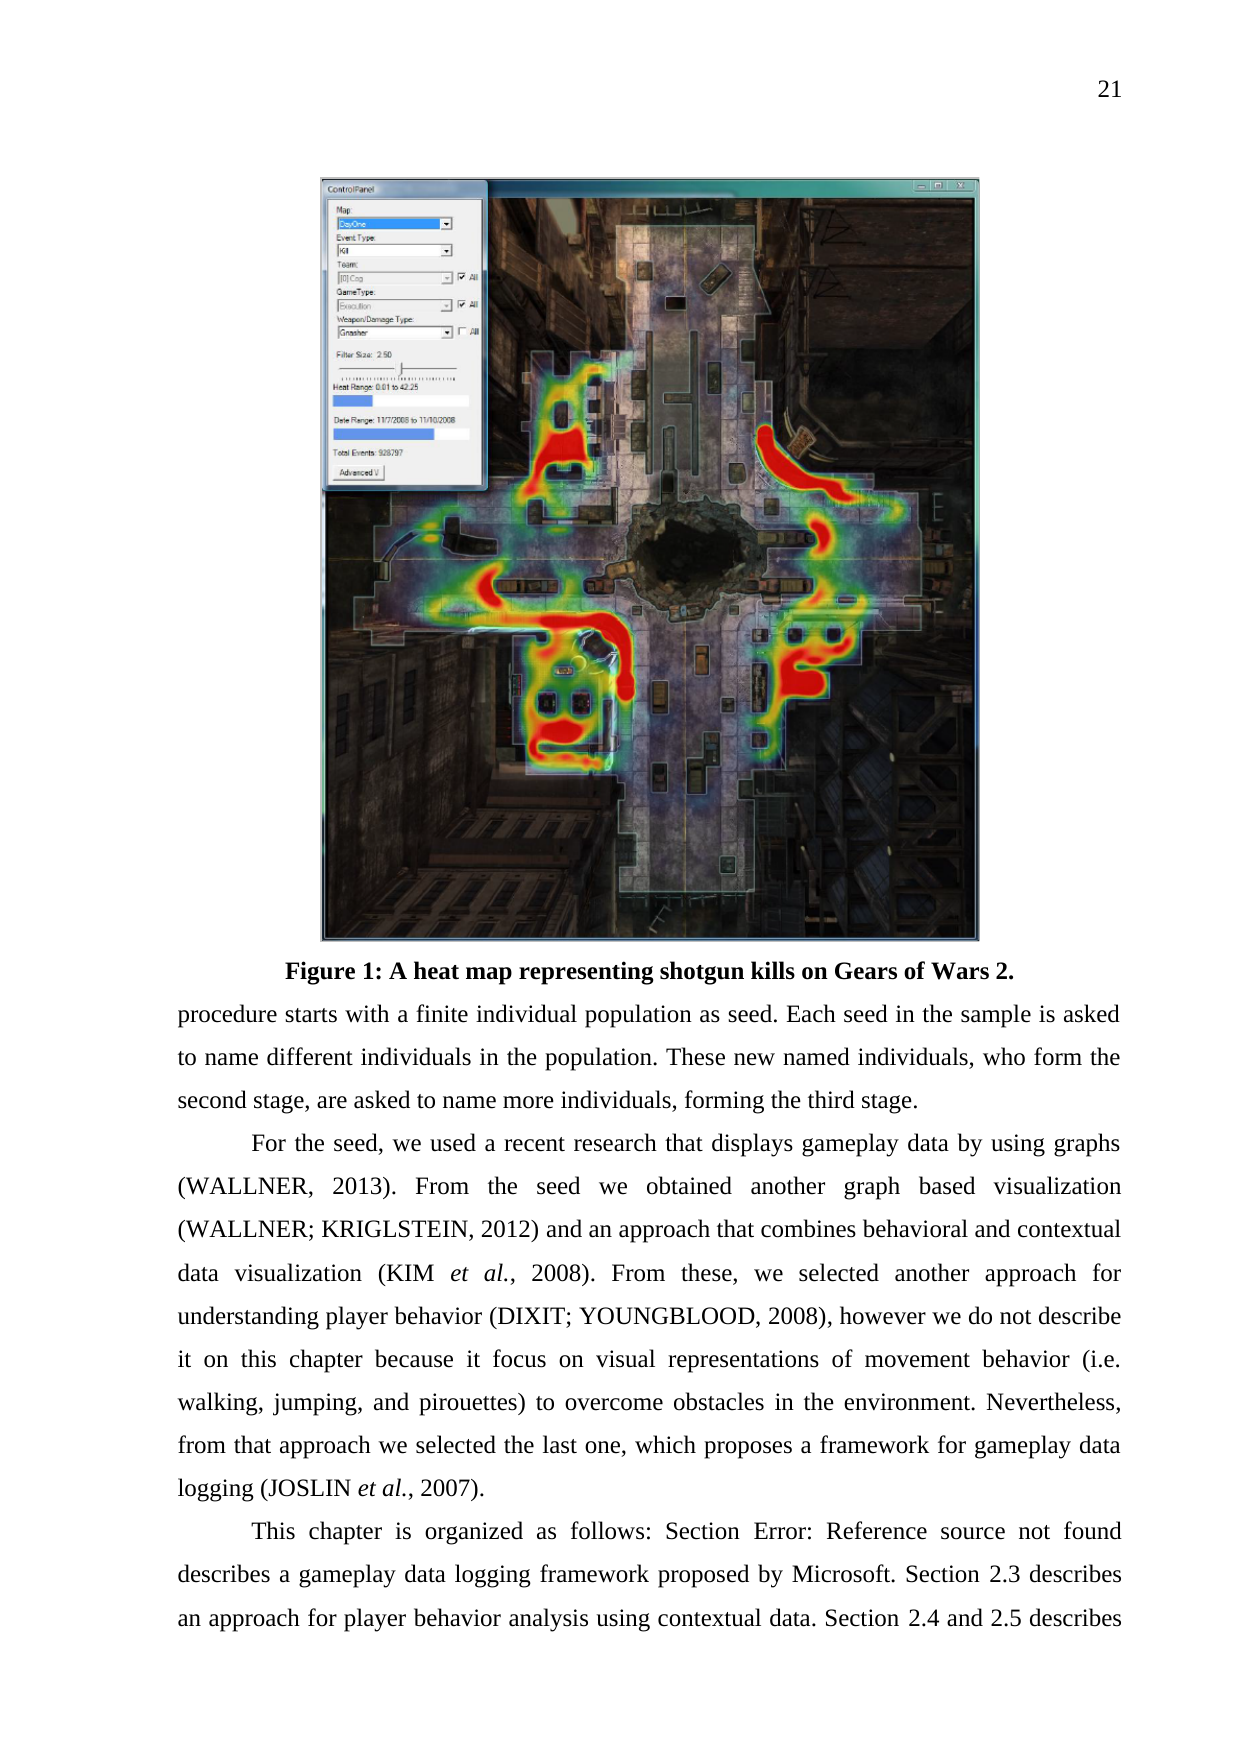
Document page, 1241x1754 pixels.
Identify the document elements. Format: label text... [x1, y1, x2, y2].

text For the seed, we used a recent research that displays gameplay data by using graphs (WALLNER, 2013). From the seed we obtained another graph based visualization (WALLNER; KRIGLSTEIN, 2012) and an approach that combines behavioral and contextual data visualization (KIM et al., 2008). From these, we selected another approach for understanding player behavior (DIXIT; YOUNGBLOOD, 2008), however we do not describe it on this chapter because it focus on visual representations of movement behavior (i.e. walking, jumping, and pirouettes) to overcome obstacles in the environment. Nevertheless, from that approach we selected the last one, which proposes a framework for gameplay data logging (JOSLIN et al., 2007). [177, 1128, 1122, 1502]
picture [320, 177, 980, 942]
text Figure 1: A heat map representing shotgun kills on Gears of Wars 2. [177, 956, 1122, 984]
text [177, 1516, 1122, 1631]
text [177, 177, 1122, 956]
